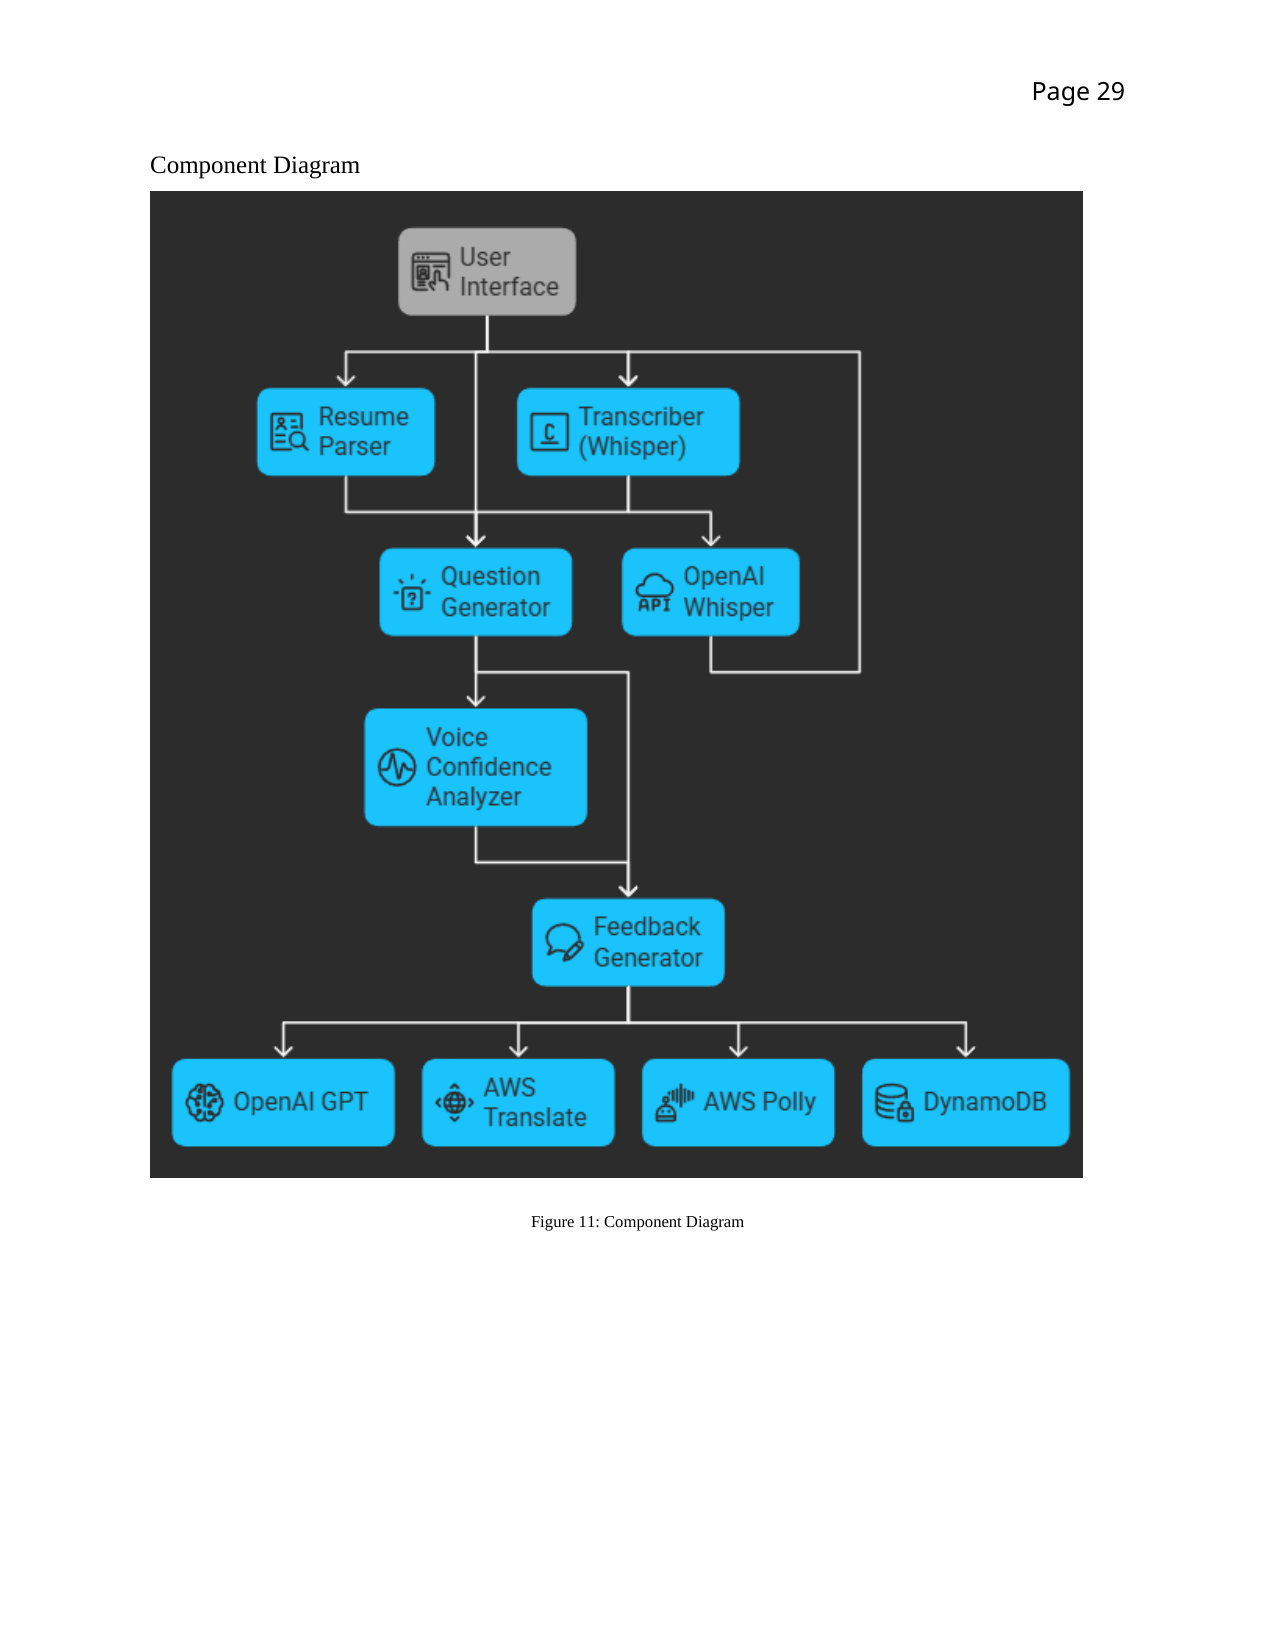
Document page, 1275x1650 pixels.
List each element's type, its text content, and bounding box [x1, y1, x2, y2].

picture [150, 191, 1083, 1178]
subtitle Component Diagram [150, 150, 1125, 179]
text Figure 11: Component Diagram [150, 1212, 1125, 1231]
